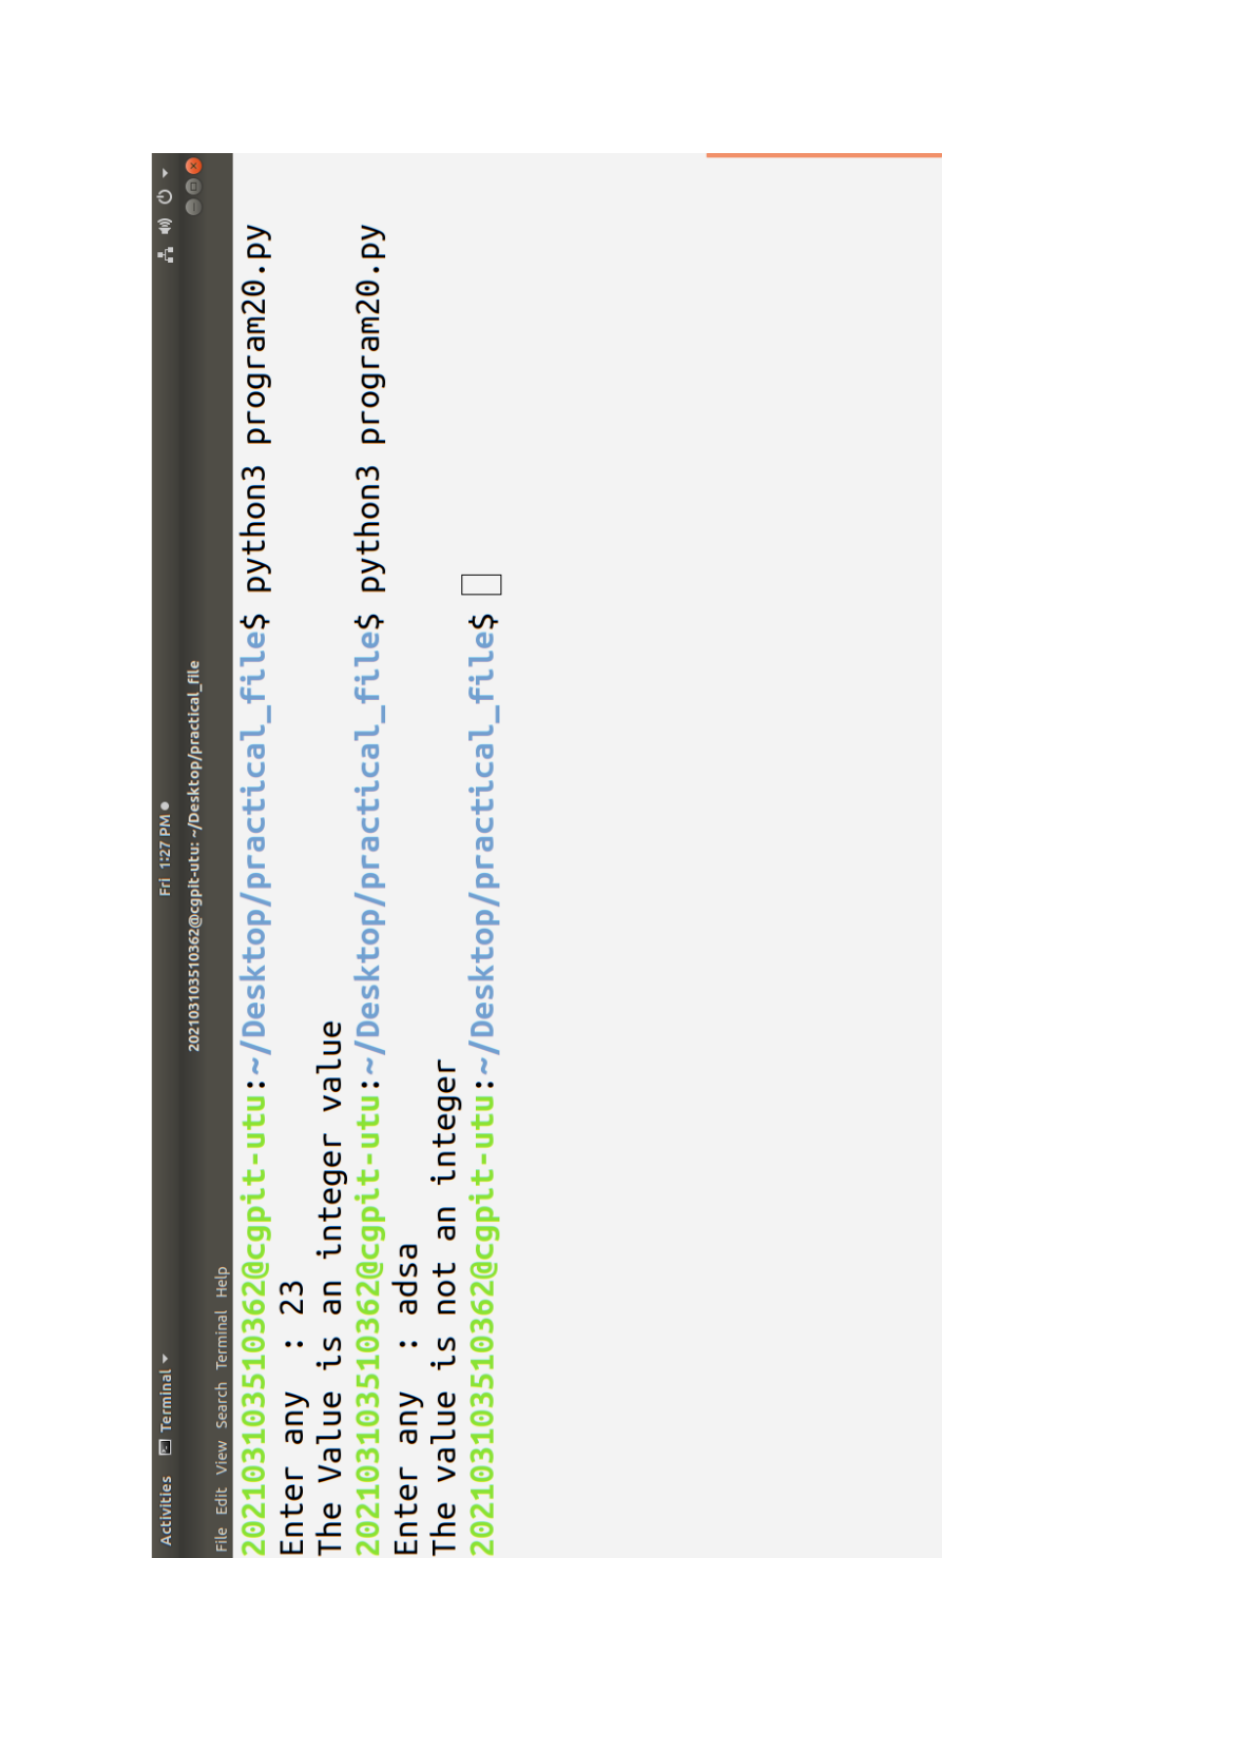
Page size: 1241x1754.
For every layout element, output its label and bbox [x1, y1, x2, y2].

picture [152, 154, 942, 1557]
